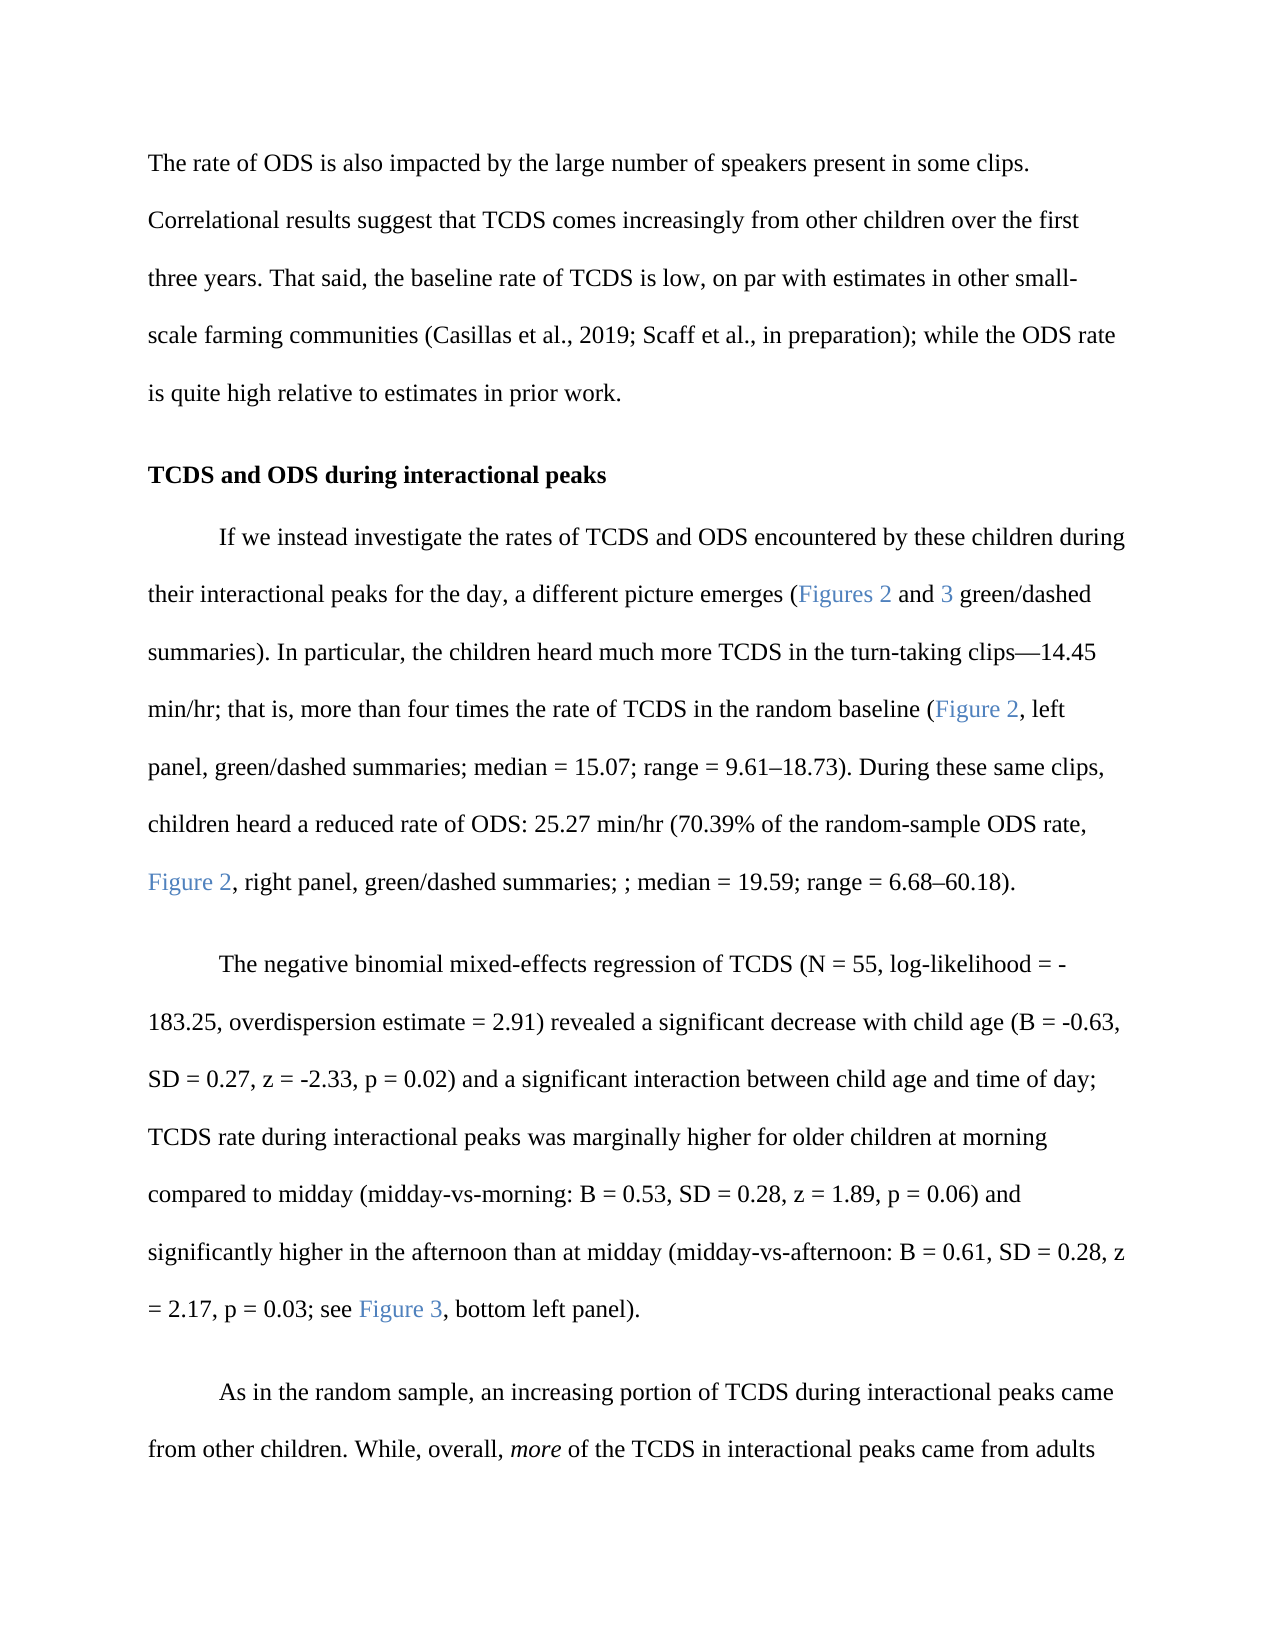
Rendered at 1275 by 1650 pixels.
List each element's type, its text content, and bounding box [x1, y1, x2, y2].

text If we instead investigate the rates of TCDS and ODS encountered by these children during their interactional peaks for the day, a different picture emerges (Figures 2 and 3 green/dashed summaries). In particular, the children heard much more TCDS in the turn-taking clips—14.45 min/hr; that is, more than four times the rate of TCDS in the random baseline (Figure 2, left panel, green/dashed summaries; median = 15.07; range = 9.61–18.73). During these same clips, children heard a reduced rate of ODS: 25.27 min/hr (70.39% of the random-sample ODS rate, Figure 2, right panel, green/dashed summaries; ; median = 19.59; range = 6.68–60.18). [148, 522, 1127, 896]
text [148, 1377, 1127, 1463]
text The negative binomial mixed-effects regression of TCDS (N = 55, log-likelihood = -183.25, overdispersion estimate = 2.91) revealed a significant decrease with child age (B = -0.63, SD = 0.27, z = -2.33, p = 0.02) and a significant interaction between child age and time of day; TCDS rate during interactional peaks was marginally higher for older children at morning compared to midday (midday-vs-morning: B = 0.53, SD = 0.28, z = 1.89, p = 0.06) and significantly higher in the afternoon than at midday (midday-vs-afternoon: B = 0.61, SD = 0.28, z = 2.17, p = 0.03; see Figure 3, bottom left panel). [148, 949, 1127, 1323]
subtitle TCDS and ODS during interactional peaks [148, 460, 1127, 489]
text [148, 148, 1127, 406]
